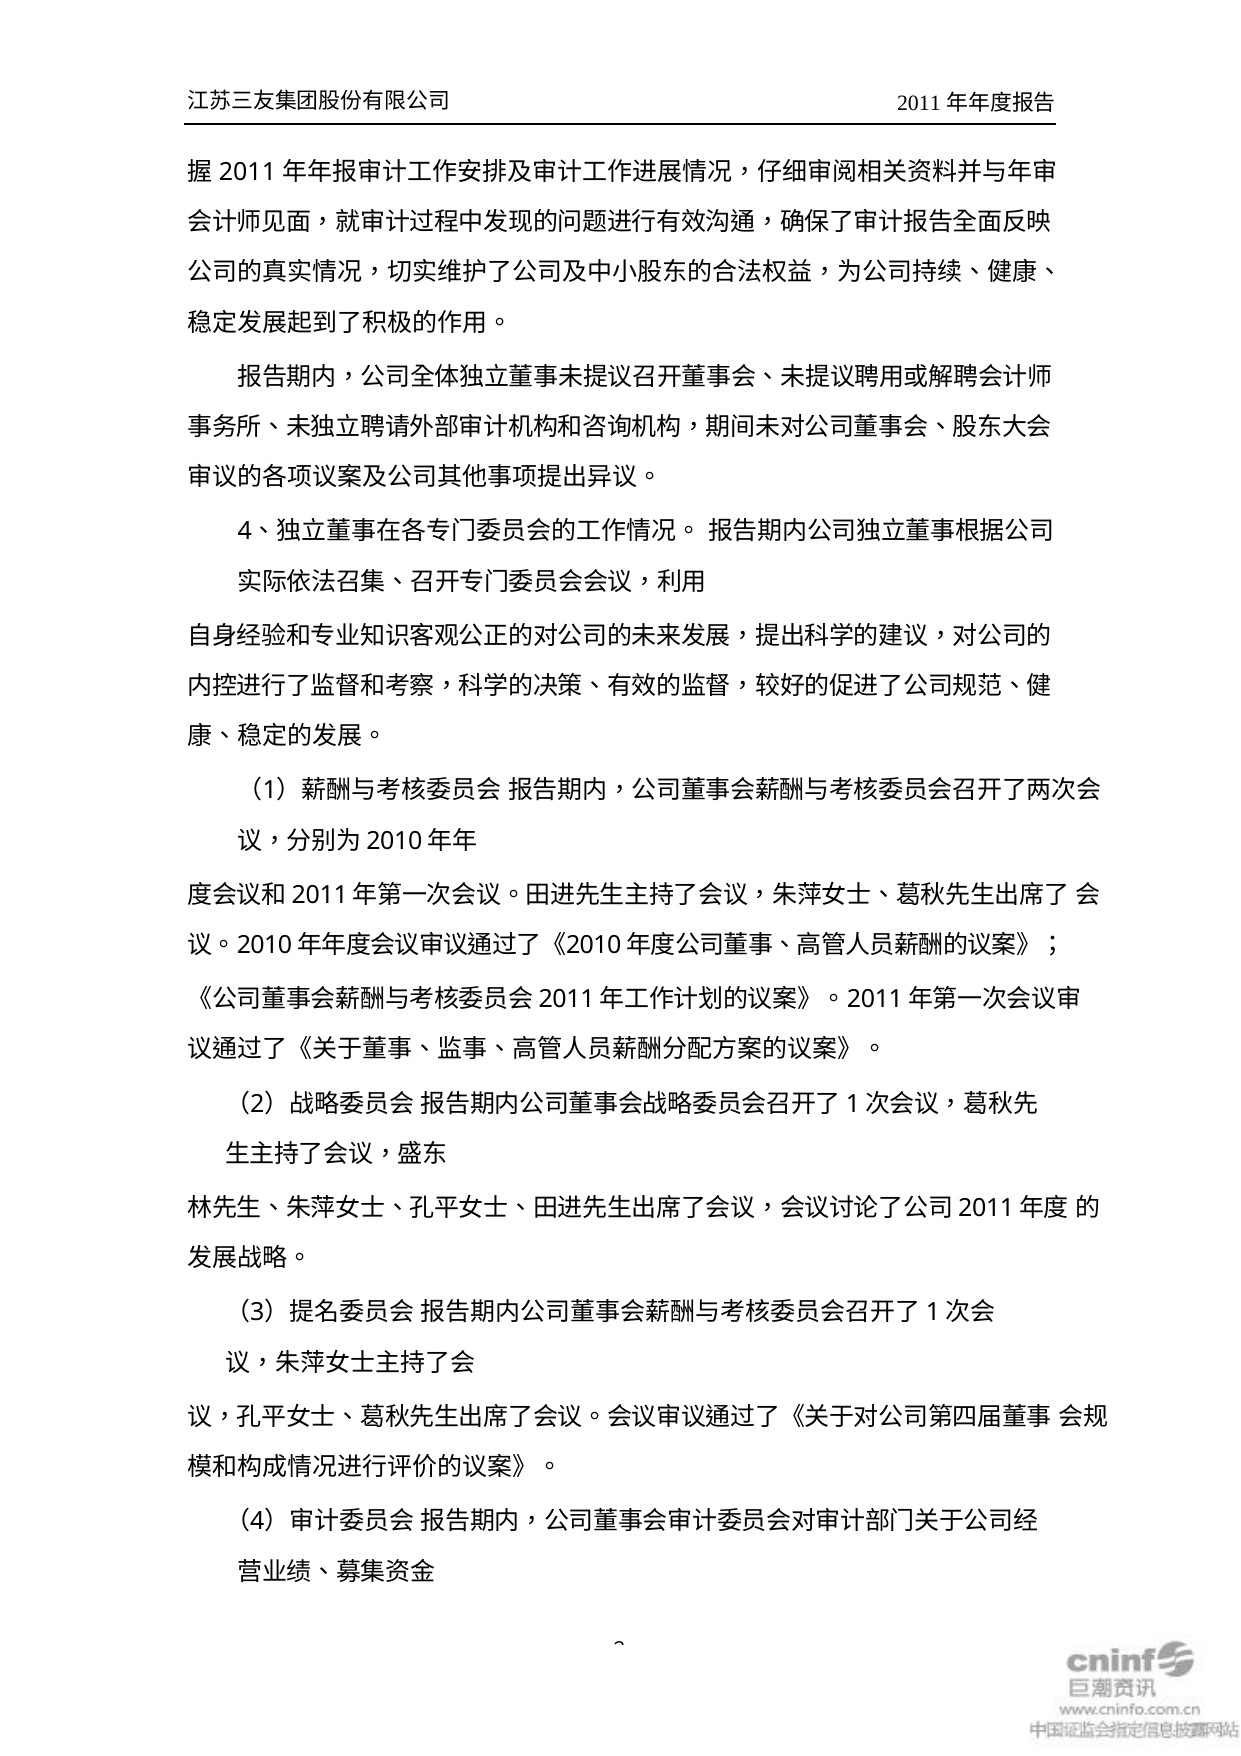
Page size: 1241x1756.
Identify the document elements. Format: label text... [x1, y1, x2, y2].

text 握 2011 年年报审计工作安排及审计工作进展情况，仔细审阅相关资料并与年审 会计师见面，就审计过程中发现的问题进行有效沟通，确保了审计报告全面反映 公司的真实情况，切实维护了公司及中小股东的合法权益，为公司持续、健康、 稳定发展起到了积极的作用。 [187, 153, 1064, 338]
text 《公司董事会薪酬与考核委员会2011年工作计划的议案》。2011年第一次会议审 议通过了《关于董事、监事、高管人员薪酬分配方案的议案》。 [187, 981, 1110, 1065]
text 报告期内，公司全体独立董事未提议召开董事会、未提议聘用或解聘会计师 事务所、未独立聘请外部审计机构和咨询机构，期间未对公司董事会、股东大会 审议的各项议案及公司其他事项提出异议。 [187, 358, 1054, 493]
text 议，孔平女士、葛秋先生出席了会议。会议审议通过了《关于对公司第四届董事 会规模和构成情况进行评价的议案》。 [187, 1398, 1110, 1483]
text 4、独立董事在各专门委员会的工作情况。 报告期内公司独立董事根据公司实际依法召集、召开专门委员会会议，利用 [237, 513, 1054, 597]
text （3）提名委员会 报告期内公司董事会薪酬与考核委员会召开了1次会议，朱萍女士主持了会 [225, 1294, 1039, 1378]
text 林先生、朱萍女士、孔平女士、田进先生出席了会议，会议讨论了公司2011年度 的发展战略。 [187, 1189, 1110, 1274]
text （2）战略委员会 报告期内公司董事会战略委员会召开了1次会议，葛秋先生主持了会议，盛东 [225, 1085, 1054, 1169]
text （4）审计委员会 报告期内，公司董事会审计委员会对审计部门关于公司经营业绩、募集资金 [225, 1503, 1054, 1587]
text （1）薪酬与考核委员会 报告期内，公司董事会薪酬与考核委员会召开了两次会议，分别为2010年年 [237, 772, 1110, 856]
text 自身经验和专业知识客观公正的对公司的未来发展，提出科学的建议，对公司的 内控进行了监督和考察，科学的决策、有效的监督，较好的促进了公司规范、健 康、稳定的发展。 [187, 617, 1054, 752]
text 度会议和2011年第一次会议。田进先生主持了会议，朱萍女士、葛秋先生出席了 会议。2010年年度会议审议通过了《2010年度公司董事、高管人员薪酬的议案》； [187, 876, 1110, 961]
picture [1029, 1633, 1241, 1754]
